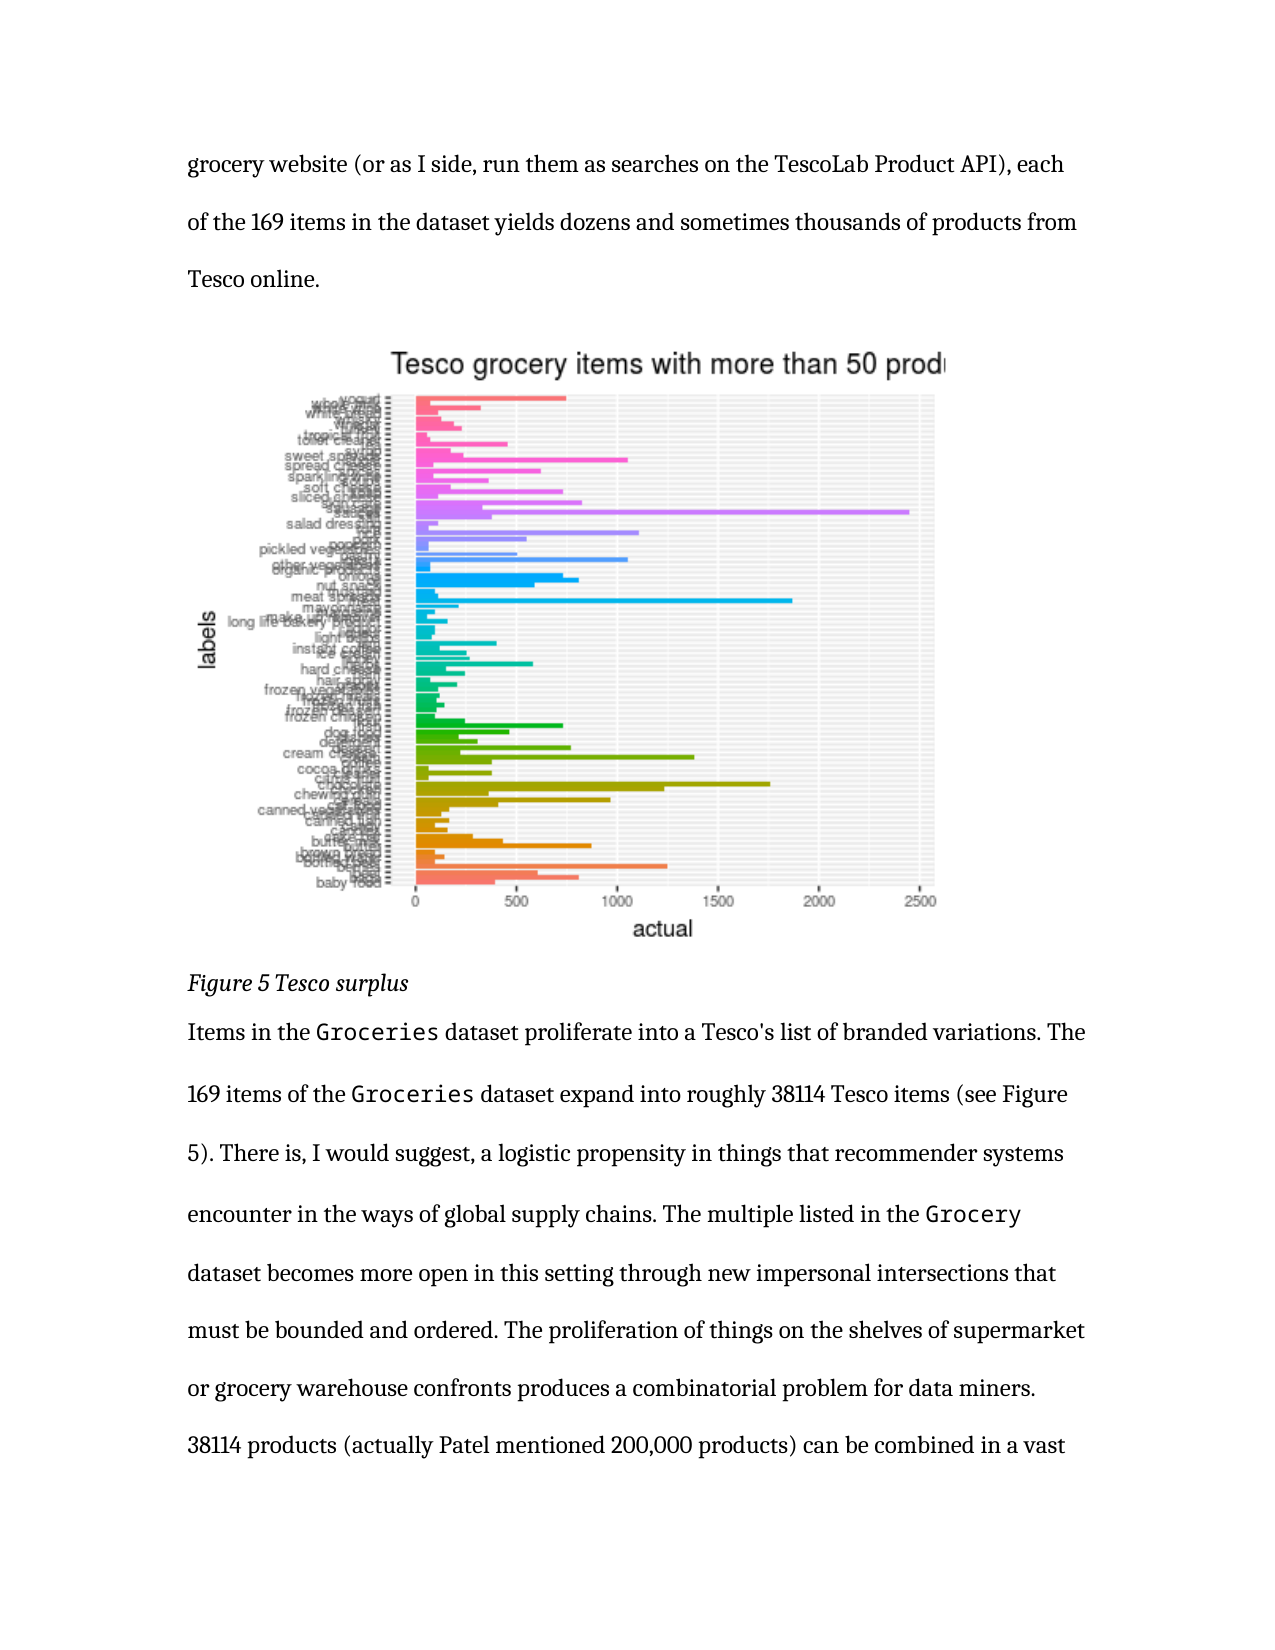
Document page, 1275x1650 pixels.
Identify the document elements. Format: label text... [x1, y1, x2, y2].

text Figure 5 Tesco surplus [187, 968, 1087, 997]
picture [187, 341, 946, 948]
